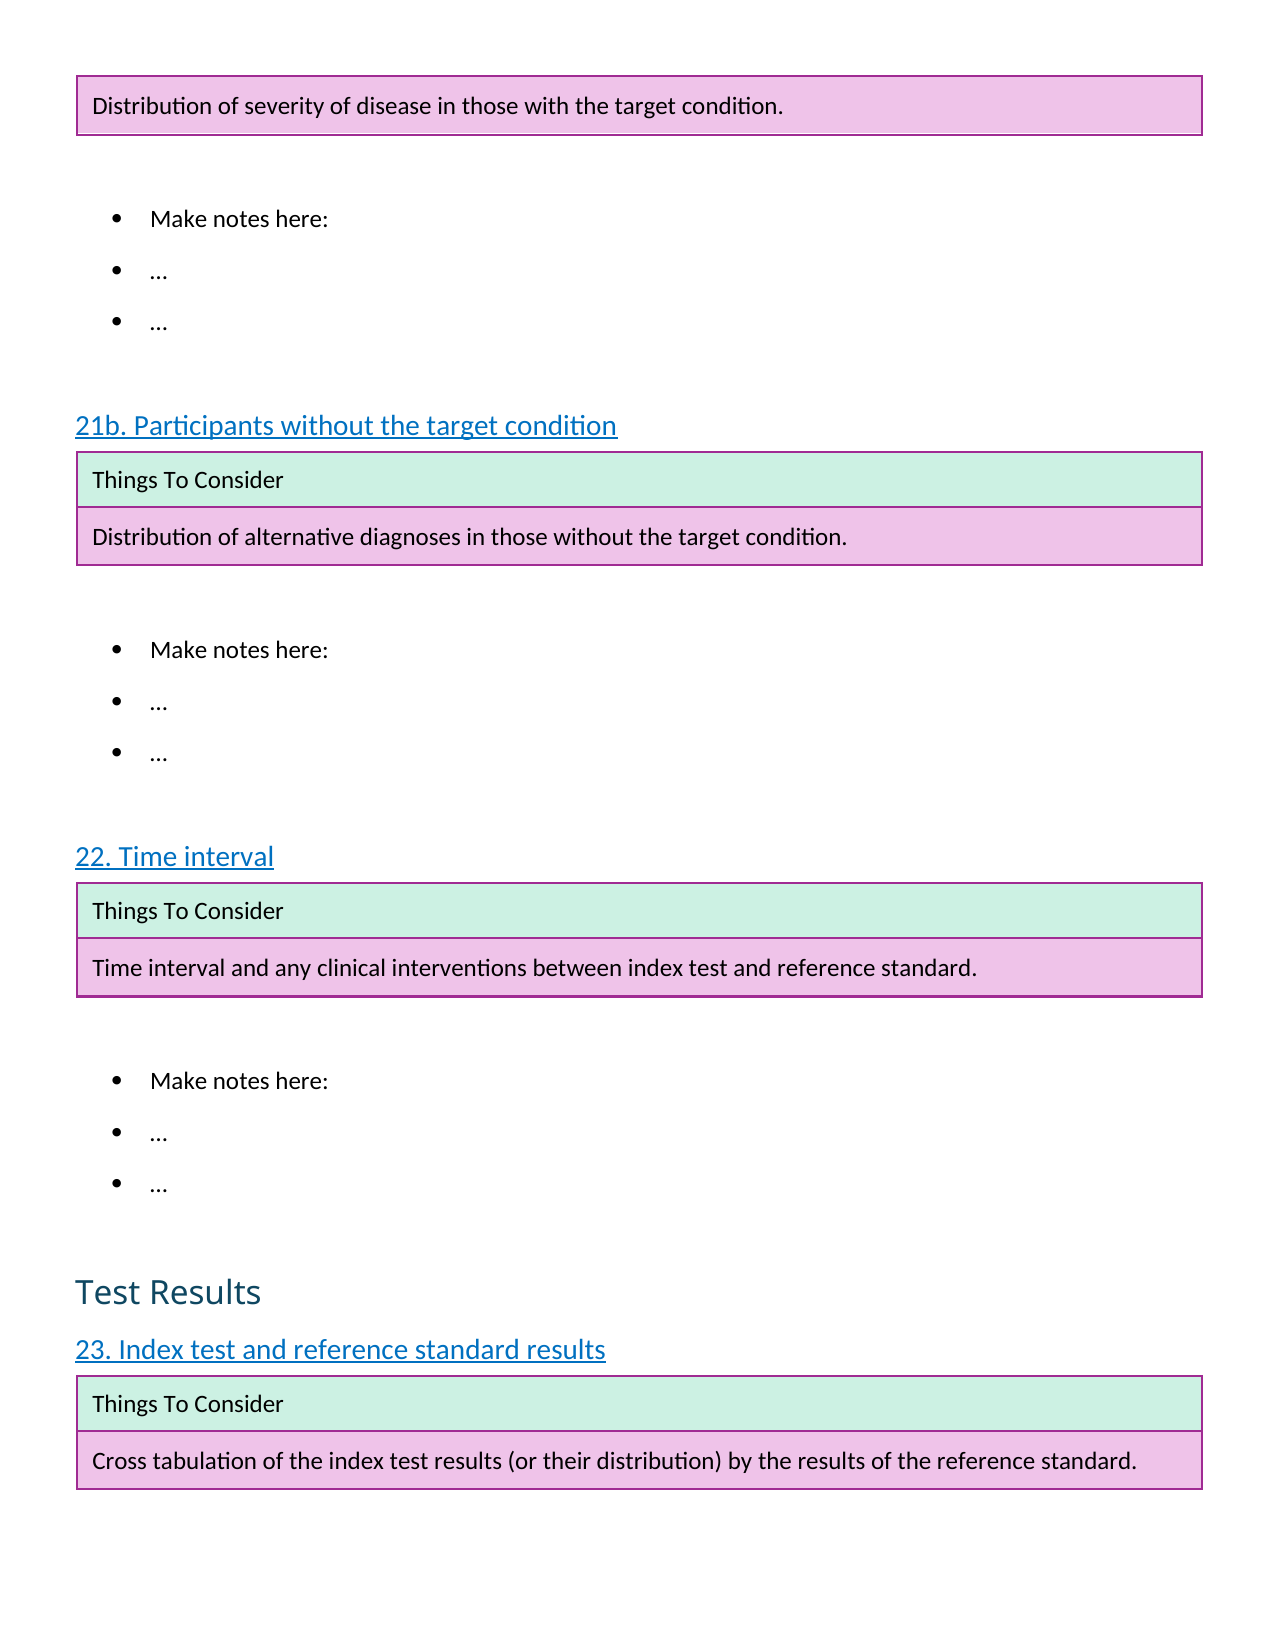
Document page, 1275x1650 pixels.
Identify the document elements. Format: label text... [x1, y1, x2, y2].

table_header Things To Consider [78, 453, 1201, 506]
list Make notes here: [112, 203, 1200, 234]
list … [112, 1117, 1200, 1147]
subtitle Test Results [75, 1269, 1200, 1314]
table_header Things To Consider [78, 1377, 1201, 1430]
list … [112, 1168, 1200, 1199]
subtitle 23. Index test and reference standard results [75, 1331, 1200, 1366]
list … [112, 737, 1200, 768]
table_cell Distribution of alternative diagnoses in those without the target condition. [78, 508, 1201, 564]
list Make notes here: [112, 1065, 1200, 1096]
table_cell Cross tabulation of the index test results (or their distribution) by the results of the reference standard. [78, 1432, 1201, 1488]
table_header Things To Consider [78, 884, 1201, 937]
subtitle 21b. Participants without the target condition [75, 407, 1200, 442]
list … [112, 255, 1200, 285]
subtitle 22. Time interval [75, 838, 1200, 873]
list Make notes here: [112, 634, 1200, 665]
list … [112, 686, 1200, 716]
list … [112, 306, 1200, 337]
table_cell Distribution of severity of disease in those with the target condition. [78, 77, 1201, 133]
table_cell Time interval and any clinical interventions between index test and reference standard. [78, 939, 1201, 995]
